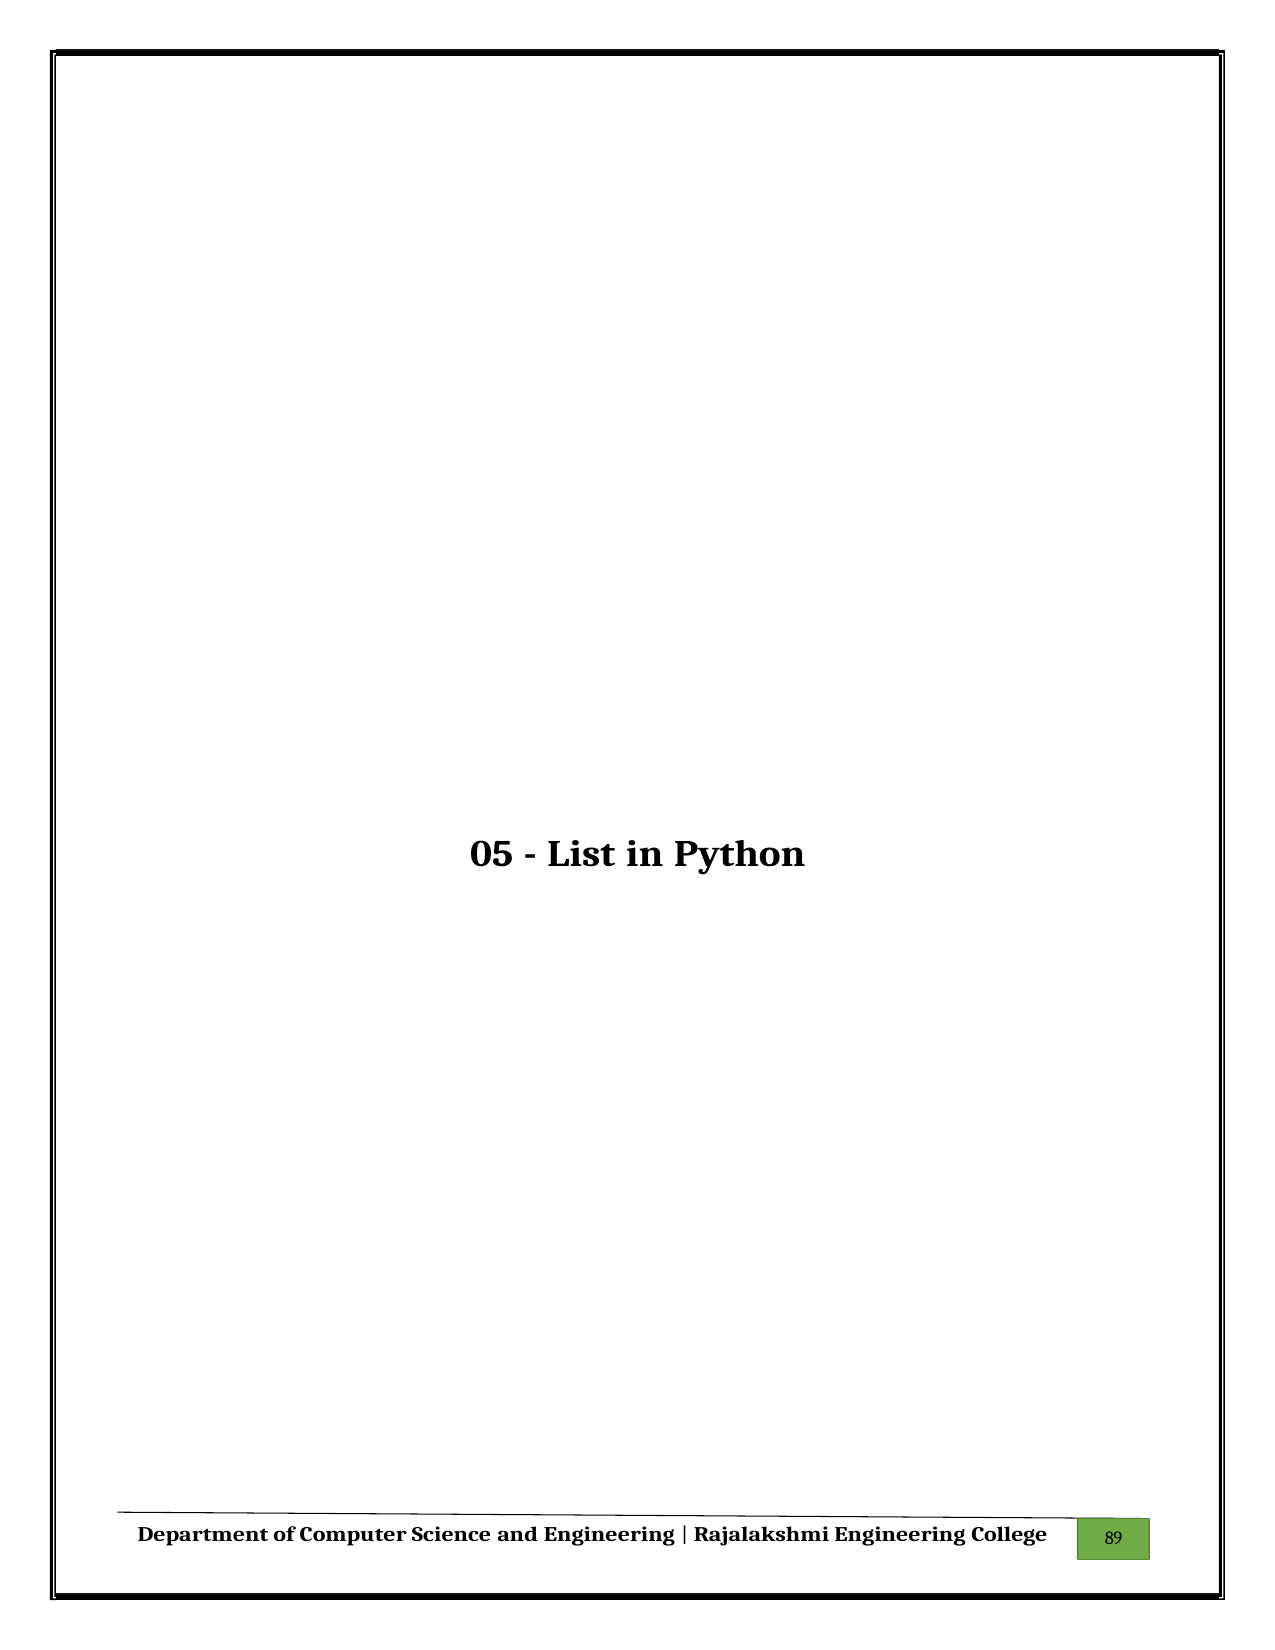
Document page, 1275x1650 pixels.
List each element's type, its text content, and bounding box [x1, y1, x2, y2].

picture [56, 49, 1219, 56]
picture [56, 1593, 1219, 1600]
text 05 - List in Python [202, 833, 1073, 876]
